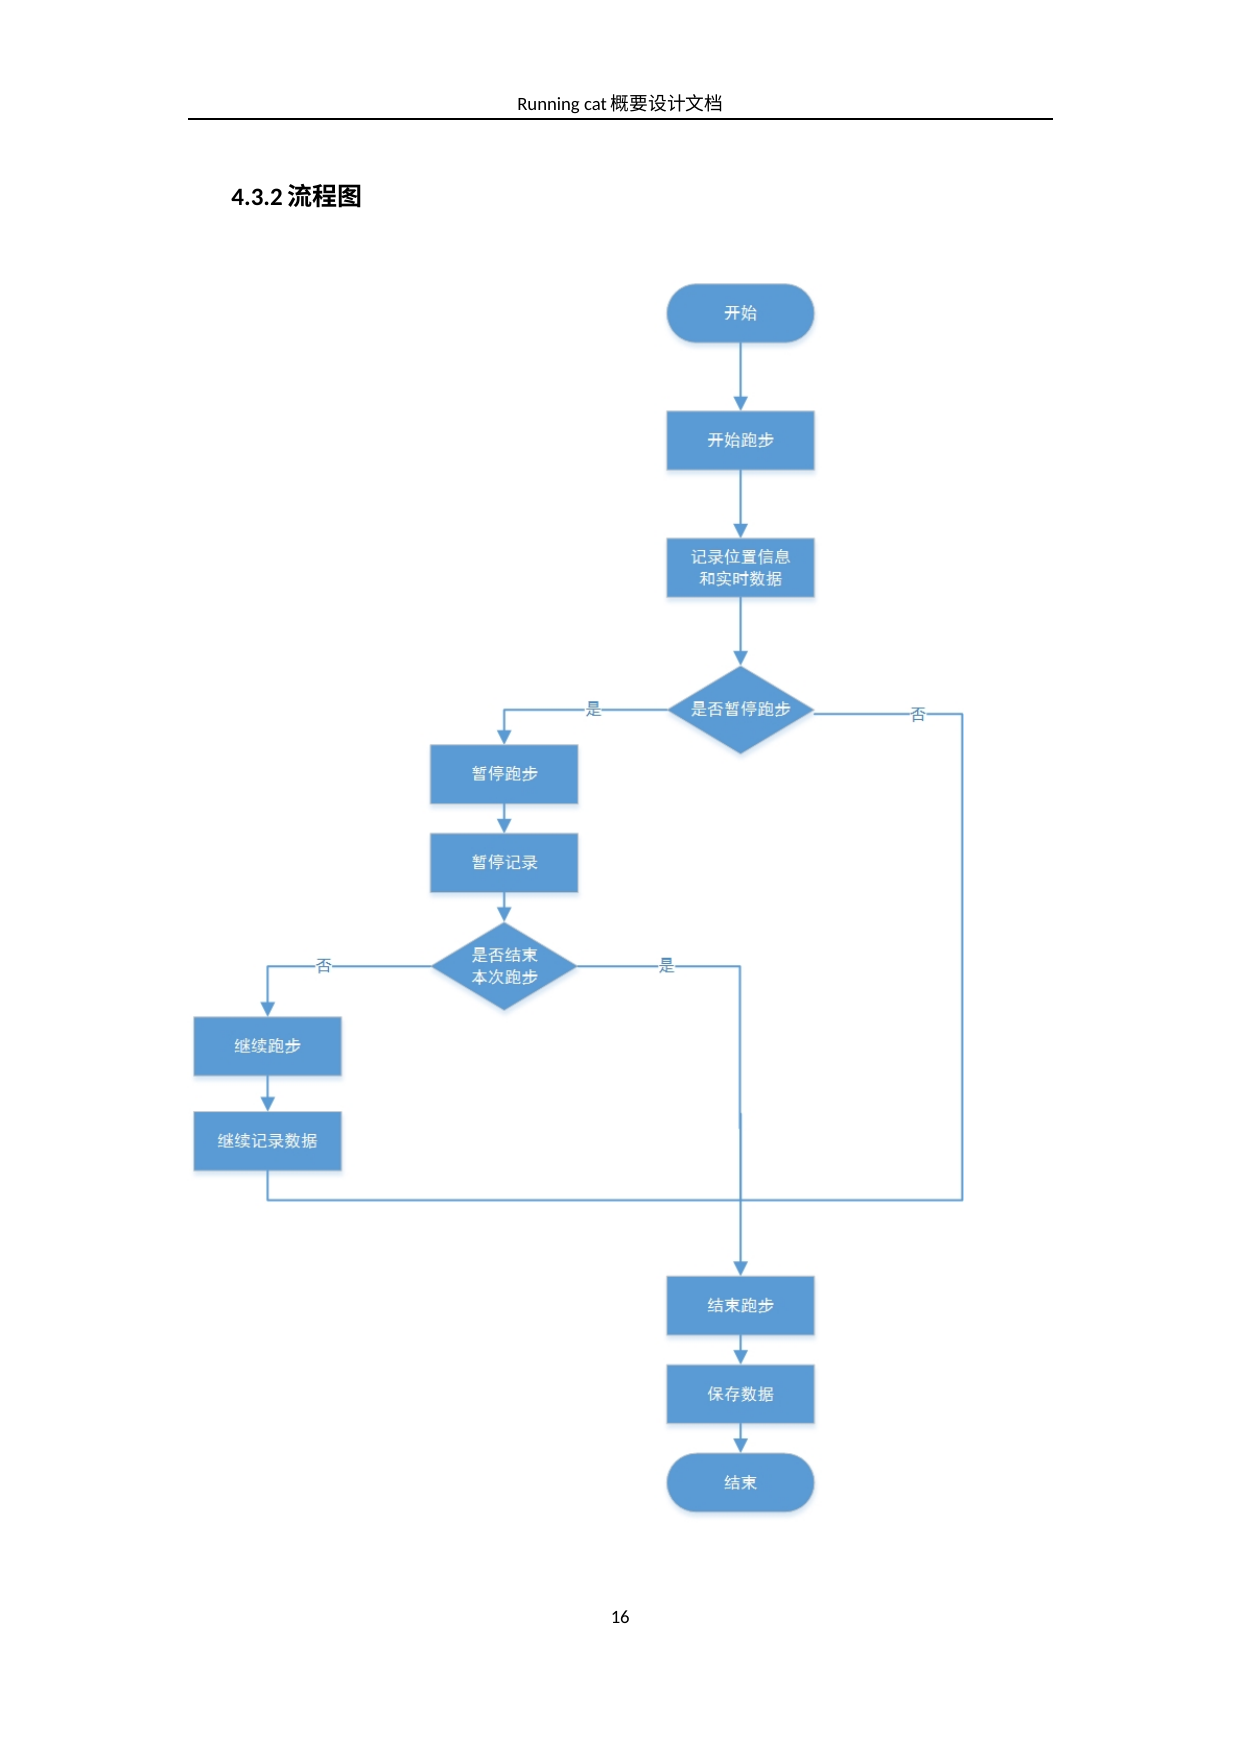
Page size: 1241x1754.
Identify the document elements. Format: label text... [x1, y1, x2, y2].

picture [187, 280, 964, 1524]
subtitle 4.3.2流程图 [187, 162, 1053, 227]
